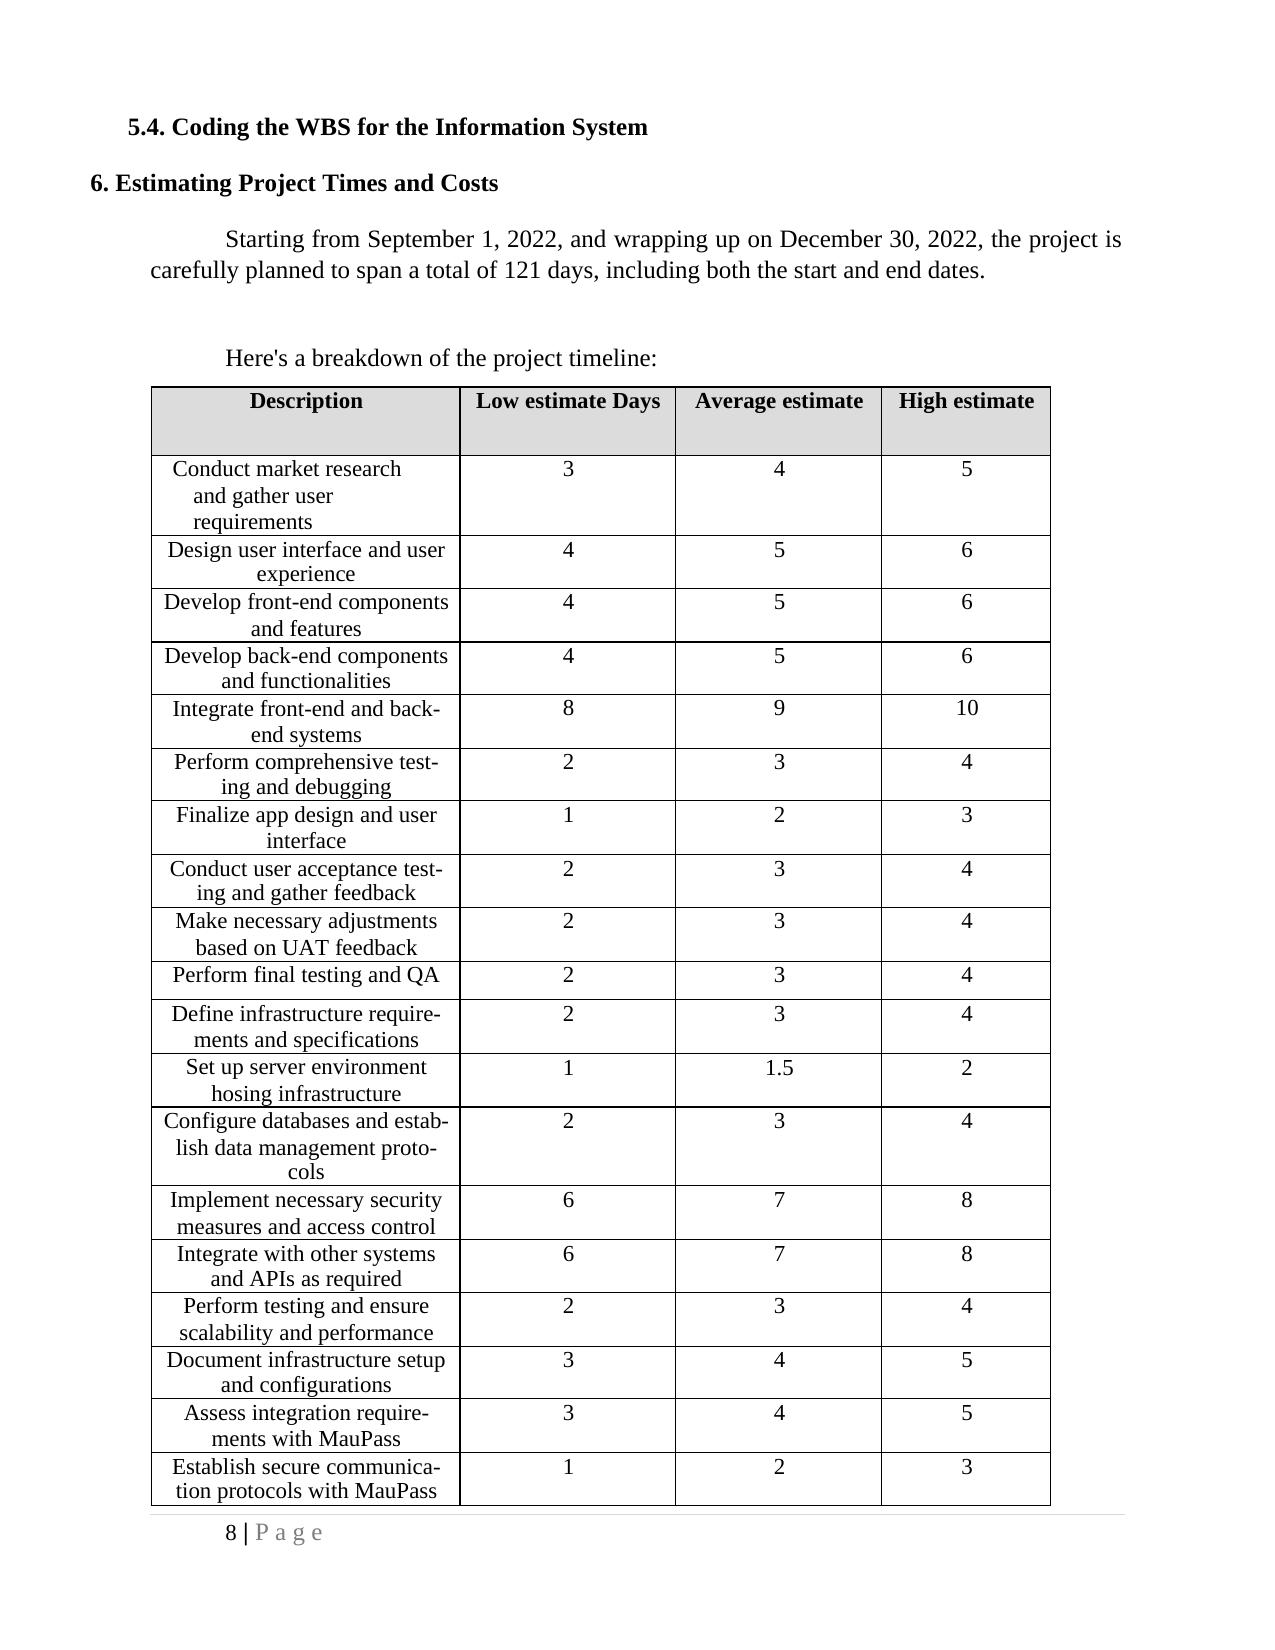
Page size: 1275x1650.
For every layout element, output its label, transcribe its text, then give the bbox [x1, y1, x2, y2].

table_cell 5 [882, 456, 1050, 535]
table_cell 3 [882, 801, 1050, 854]
table_cell 3 [882, 1453, 1050, 1505]
table_cell 7 [676, 1240, 881, 1292]
table_cell 3 [461, 456, 675, 535]
table_cell 1 [461, 1054, 675, 1106]
table_cell 4 [882, 962, 1050, 999]
table_cell Configure databases and estab- lish data management proto- cols [152, 1108, 459, 1185]
table_cell 5 [882, 1347, 1050, 1398]
table_cell 2 [461, 962, 675, 999]
table_cell Integrate with other systems and APIs as required [152, 1240, 459, 1292]
table_cell 4 [882, 908, 1050, 961]
table_cell Perform testing and ensure scalability and performance [152, 1293, 459, 1346]
table_cell 4 [676, 1399, 881, 1452]
table_cell 3 [676, 1000, 881, 1053]
table_cell 1.5 [676, 1054, 881, 1106]
table_cell 6 [461, 1186, 675, 1239]
table_cell 10 [882, 695, 1050, 748]
table_cell 8 [882, 1186, 1050, 1239]
table_cell Develop front-end components and features [152, 589, 459, 641]
table_cell 4 [882, 749, 1050, 800]
text Here's a breakdown of the project timeline: [225, 343, 1137, 372]
table_cell 2 [461, 1293, 675, 1346]
table_cell 2 [461, 1108, 675, 1185]
text Starting from September 1, 2022, and wrapping up on December 30, 2022, the project is carefully planned to span a total of 121 days, including both the start and end dates. [150, 224, 1137, 284]
table_cell Make necessary adjustments based on UAT feedback [152, 908, 459, 961]
table_cell 8 [461, 695, 675, 748]
table_cell 3 [676, 855, 881, 907]
table_cell 4 [882, 1000, 1050, 1053]
table_cell Set up server environment hosing infrastructure [152, 1054, 459, 1106]
table_header Description [152, 388, 459, 455]
table_cell 7 [676, 1186, 881, 1239]
table_cell Define infrastructure require- ments and specifications [152, 1000, 459, 1053]
table_cell Assess integration require- ments with MauPass [152, 1399, 459, 1452]
table_cell 6 [461, 1240, 675, 1292]
table_cell Finalize app design and user interface [152, 801, 459, 854]
table_cell 2 [676, 801, 881, 854]
table_header High estimate [882, 388, 1050, 455]
table_cell 5 [676, 536, 881, 587]
table_cell 2 [461, 908, 675, 961]
table_cell 5 [676, 643, 881, 694]
table_cell 2 [882, 1054, 1050, 1106]
table_cell Implement necessary security measures and access control [152, 1186, 459, 1239]
table_cell 4 [882, 1293, 1050, 1346]
subtitle Estimating Project Times and Costs [90, 168, 1137, 197]
table_cell Integrate front-end and back- end systems [152, 695, 459, 748]
table_cell 2 [461, 1000, 675, 1053]
table_cell 4 [882, 855, 1050, 907]
table_cell Design user interface and user experience [152, 536, 459, 587]
table_cell Perform final testing and QA [152, 962, 459, 999]
table_cell 3 [676, 908, 881, 961]
table_cell Perform comprehensive test- ing and debugging [152, 749, 459, 800]
table_cell 4 [882, 1108, 1050, 1185]
table_cell 4 [676, 456, 881, 535]
table_cell Develop back-end components and functionalities [152, 643, 459, 694]
table_cell Conduct user acceptance test- ing and gather feedback [152, 855, 459, 907]
table_cell 2 [461, 749, 675, 800]
subtitle Coding the WBS for the Information System [128, 112, 1137, 141]
table_cell 3 [461, 1399, 675, 1452]
table_cell 3 [461, 1347, 675, 1398]
table_cell 8 [882, 1240, 1050, 1292]
table_cell 1 [461, 801, 675, 854]
table_cell Establish secure communica- tion protocols with MauPass [152, 1453, 459, 1505]
table_cell 4 [461, 536, 675, 587]
table_cell 3 [676, 1108, 881, 1185]
table_cell 9 [676, 695, 881, 748]
table_cell 3 [676, 749, 881, 800]
table_cell 2 [461, 855, 675, 907]
table_cell 4 [676, 1347, 881, 1398]
table_cell 3 [676, 962, 881, 999]
table_cell 5 [882, 1399, 1050, 1452]
table_cell Document infrastructure setup and configurations [152, 1347, 459, 1398]
table_cell 6 [882, 589, 1050, 641]
table_cell 4 [461, 643, 675, 694]
table_cell 6 [882, 643, 1050, 694]
table_cell 5 [676, 589, 881, 641]
table_cell 3 [676, 1293, 881, 1346]
table_cell 2 [676, 1453, 881, 1505]
table_cell 4 [461, 589, 675, 641]
table_cell Conduct market research and gather user requirements [152, 456, 459, 535]
table_header Low estimate Days [461, 388, 675, 455]
table_cell 1 [461, 1453, 675, 1505]
table_cell 6 [882, 536, 1050, 587]
table_header Average estimate [676, 388, 881, 455]
